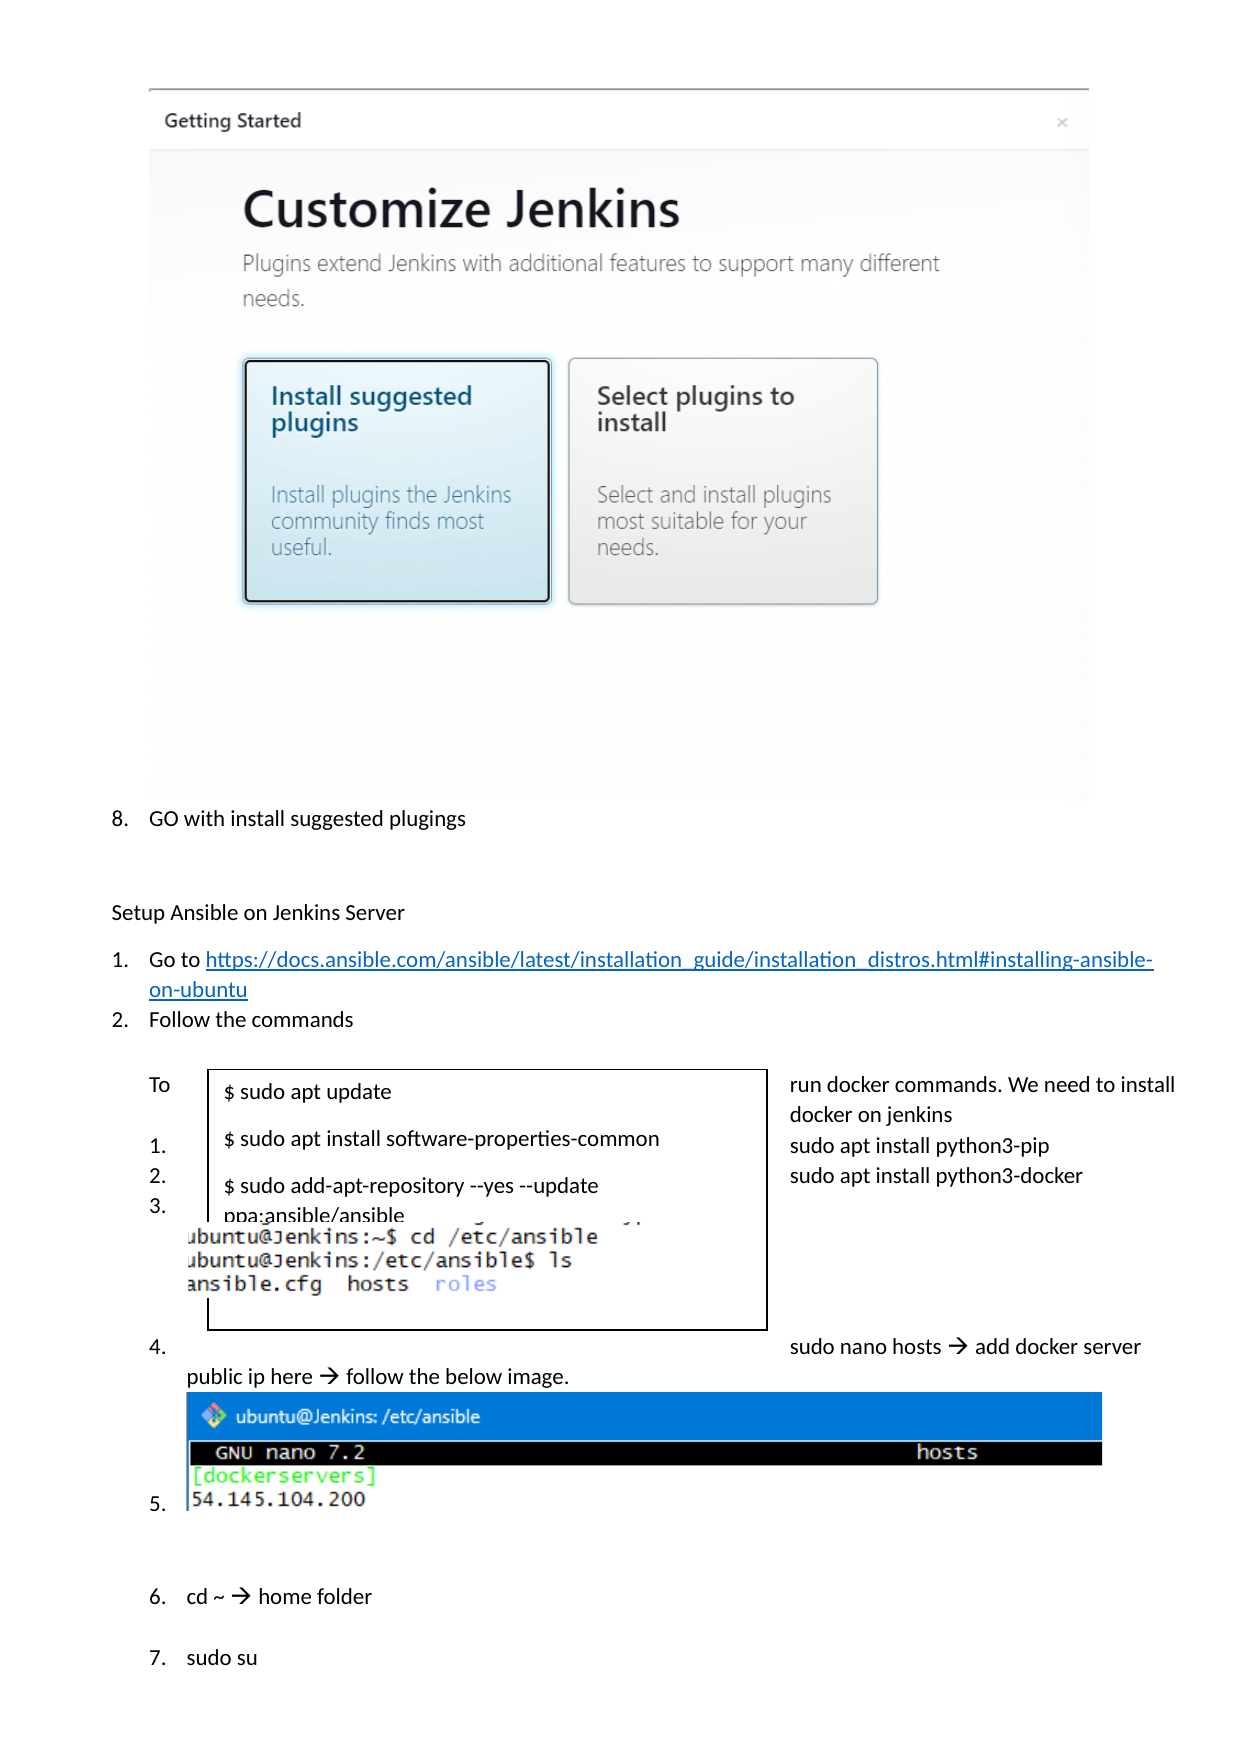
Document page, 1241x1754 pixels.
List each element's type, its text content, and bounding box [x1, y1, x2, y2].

text Setup Ansible on Jenkins Server [111, 898, 1181, 926]
picture [186, 1222, 639, 1297]
list cd ~ home folder [149, 1582, 1181, 1610]
picture [148, 88, 1089, 802]
list Follow the commands [111, 1005, 1181, 1033]
list sudo apt install python3-docker [768, 1161, 1181, 1189]
list sudo su [149, 1643, 1181, 1671]
picture [186, 1392, 1103, 1511]
list sudo apt install python3-pip [768, 1131, 1181, 1159]
list GO with install suggested plugings [111, 804, 1181, 832]
list To run docker commands. We need to install docker on jenkins [768, 1070, 1181, 1128]
list Go to https://docs.ansible.com/ansible/latest/installation_guide/installation_distros.html#installing-ansible-on-ubuntu [111, 945, 1181, 1003]
list sudo nano hosts add docker server public ip here follow the below image. [149, 1332, 1181, 1390]
